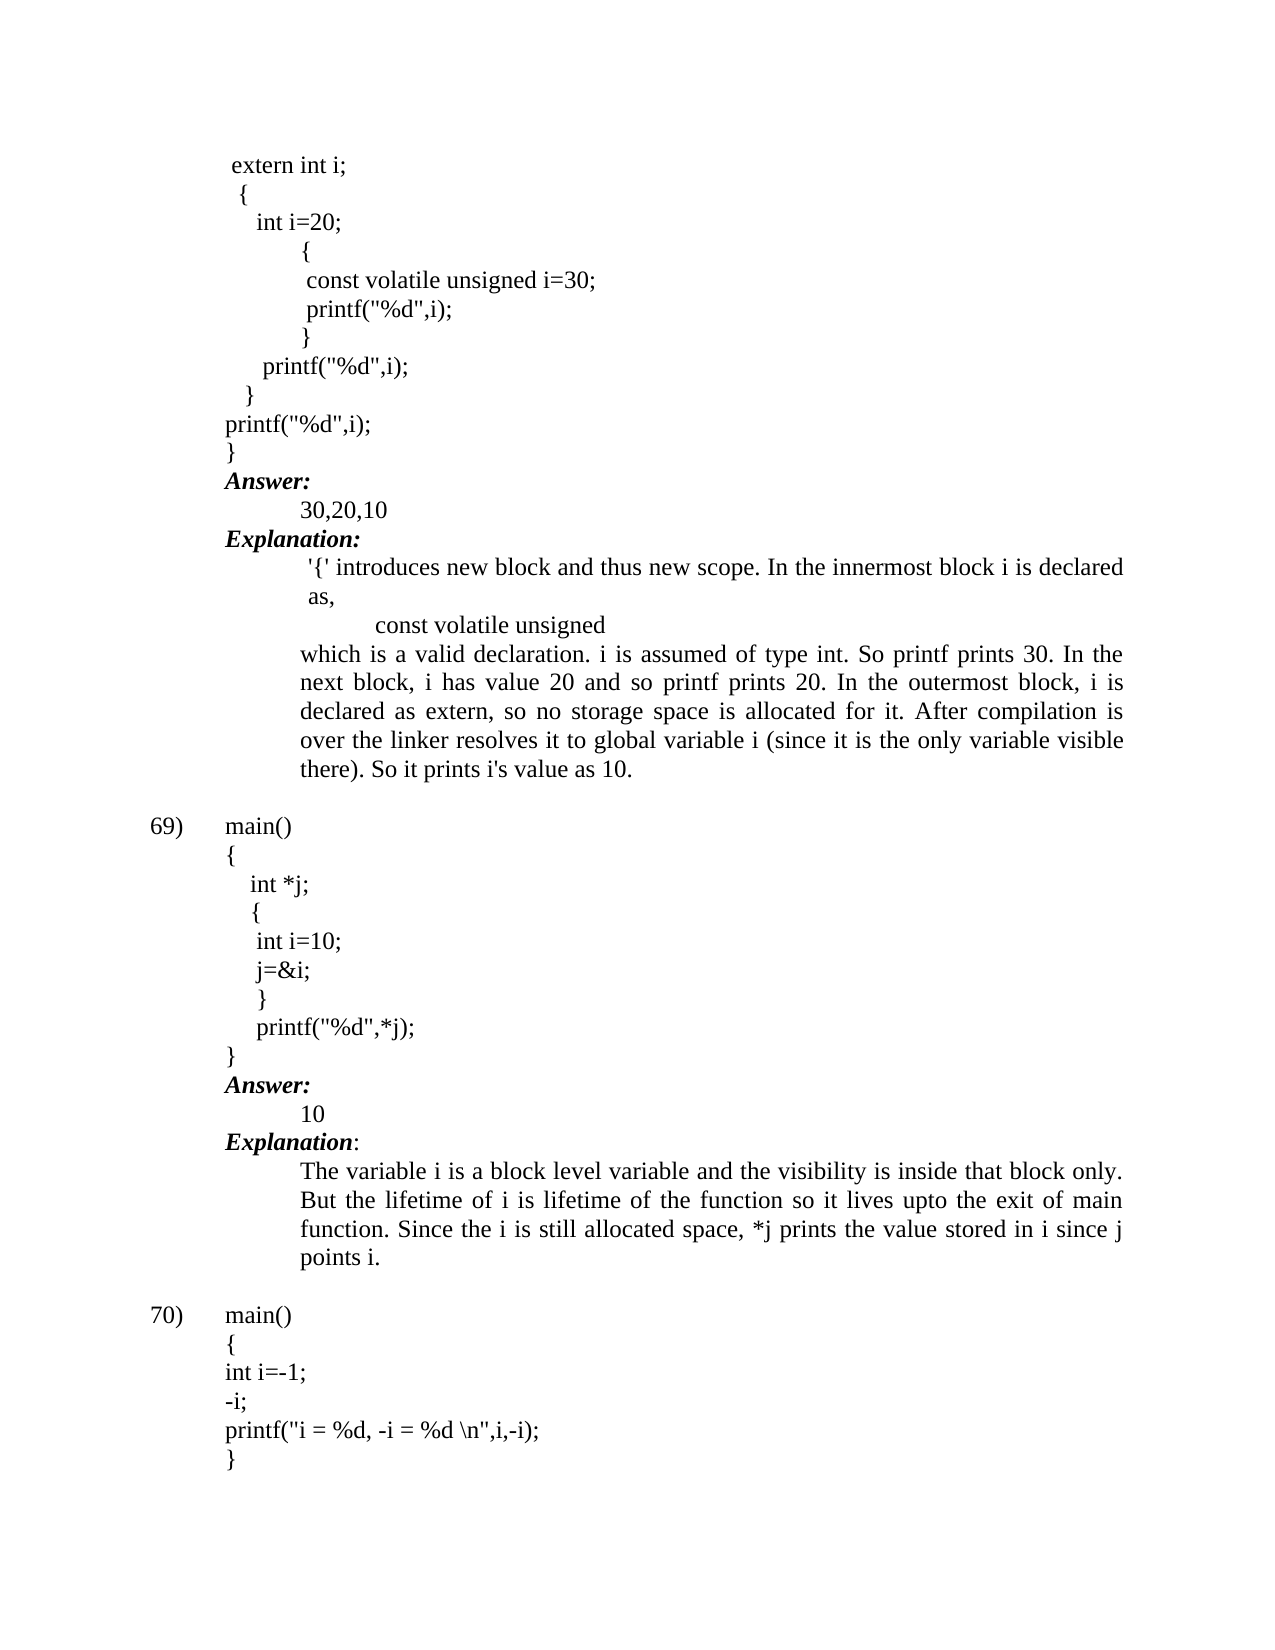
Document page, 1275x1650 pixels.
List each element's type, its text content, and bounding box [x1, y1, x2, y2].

text which is a valid declaration. i is assumed of type int. So printf prints 30. In the next block, i has value 20 and so printf prints 20. In the outermost block, i is declared as extern, so no storage space is allocated for it. After compilation is over the linker resolves it to global variable i (since it is the only variable visible there). So it prints i's value as 10. [300, 639, 1125, 782]
text Answer: [150, 466, 1125, 495]
text The variable i is a block level variable and the visibility is inside that block only. But the lifetime of i is lifetime of the function so it lives upto the exit of main function. Since the i is still allocated space, *j prints the value stored in i since j points i. [300, 1156, 1125, 1271]
text } [150, 1444, 1125, 1472]
text Answer: [150, 1070, 1125, 1099]
text { [150, 179, 1125, 207]
text } [150, 984, 1125, 1012]
text int i=10; [150, 926, 1125, 955]
text const volatile unsigned [225, 610, 1125, 639]
text 69) main() [150, 811, 1125, 840]
text 70) main() [150, 1300, 1125, 1329]
text printf("i = %d, -i = %d \n",i,-i); [150, 1415, 1125, 1444]
text '{' introduces new block and thus new scope. In the innermost block i is declared as, [308, 552, 1125, 610]
text { [150, 236, 1125, 265]
text extern int i; [150, 150, 1125, 179]
text const volatile unsigned i=30; [150, 265, 1125, 294]
text 30,20,10 [225, 495, 1125, 524]
text } [150, 437, 1125, 466]
text -i; [150, 1386, 1125, 1415]
text { [150, 897, 1125, 926]
text printf("%d",*j); [150, 1012, 1125, 1041]
text { [150, 840, 1125, 869]
text } [150, 322, 1125, 351]
text int i=20; [150, 207, 1125, 236]
text printf("%d",i); [150, 294, 1125, 322]
text } [150, 380, 1125, 409]
text printf("%d",i); [150, 409, 1125, 437]
text } [150, 1041, 1125, 1070]
text Explanation: [150, 524, 1125, 552]
text int i=-1; [150, 1357, 1125, 1386]
text int *j; [150, 869, 1125, 897]
text 10 [225, 1099, 1125, 1127]
text Explanation: [150, 1127, 1125, 1156]
text { [150, 1329, 1125, 1357]
text printf("%d",i); [150, 351, 1125, 380]
text j=&i; [150, 955, 1125, 984]
